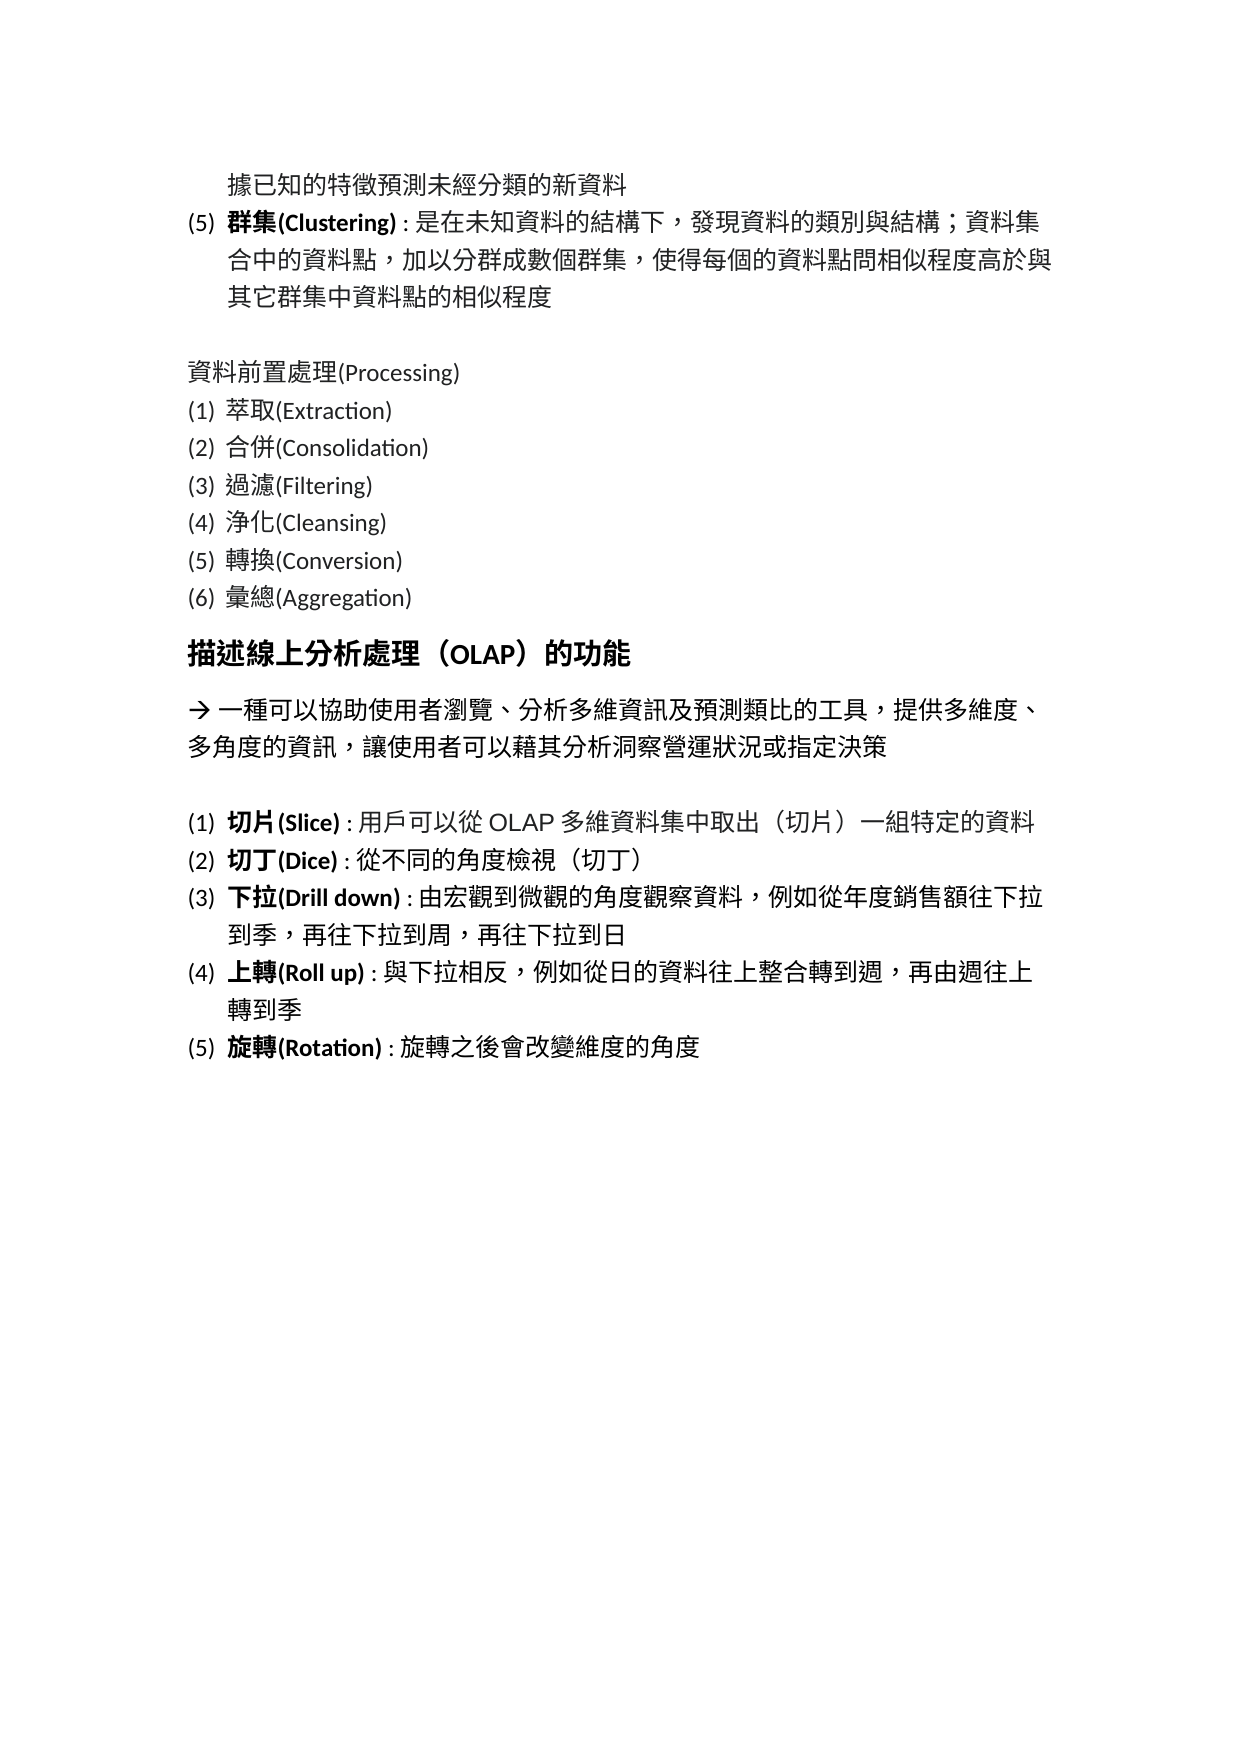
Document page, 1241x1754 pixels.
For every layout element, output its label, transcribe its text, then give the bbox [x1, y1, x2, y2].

list 過濾(Filtering) [187, 464, 1053, 502]
list 上轉(Roll up) : 與下拉相反，例如從日的資料往上整合轉到週，再由週往上轉到季 [187, 952, 1053, 1027]
list 旋轉(Rotation) : 旋轉之後會改變維度的角度 [187, 1027, 1053, 1064]
list 轉換(Conversion) [187, 539, 1053, 577]
list 浄化(Cleansing) [187, 502, 1053, 539]
list 切片(Slice) : 用戶可以從OLAP多維資料集中取出（切片）一組特定的資料 [187, 802, 1053, 839]
text 一種可以協助使用者瀏覽、分析多維資訊及預測類比的工具，提供多維度、多角度的資訊，讓使用者可以藉其分析洞察營運狀況或指定決策 [187, 689, 1053, 764]
list 合併(Consolidation) [187, 427, 1053, 464]
text 資料前置處理(Processing) [187, 352, 1053, 389]
list 萃取(Extraction) [187, 389, 1053, 427]
list 彙總(Aggregation) [187, 577, 1053, 614]
list 群集(Clustering) : 是在未知資料的結構下，發現資料的類別與結構；資料集合中的資料點，加以分群成數個群集，使得每個的資料點問相似程度高於與其它群集中資料點的相似程度 [187, 202, 1053, 314]
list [187, 164, 1053, 202]
list 下拉(Drill down) : 由宏觀到微觀的角度觀察資料，例如從年度銷售額往下拉到季，再往下拉到周，再往下拉到日 [187, 877, 1053, 952]
list 切丁(Dice) : 從不同的角度檢視（切丁） [187, 839, 1053, 877]
text 描述線上分析處理（OLAP）的功能 [187, 614, 1053, 689]
